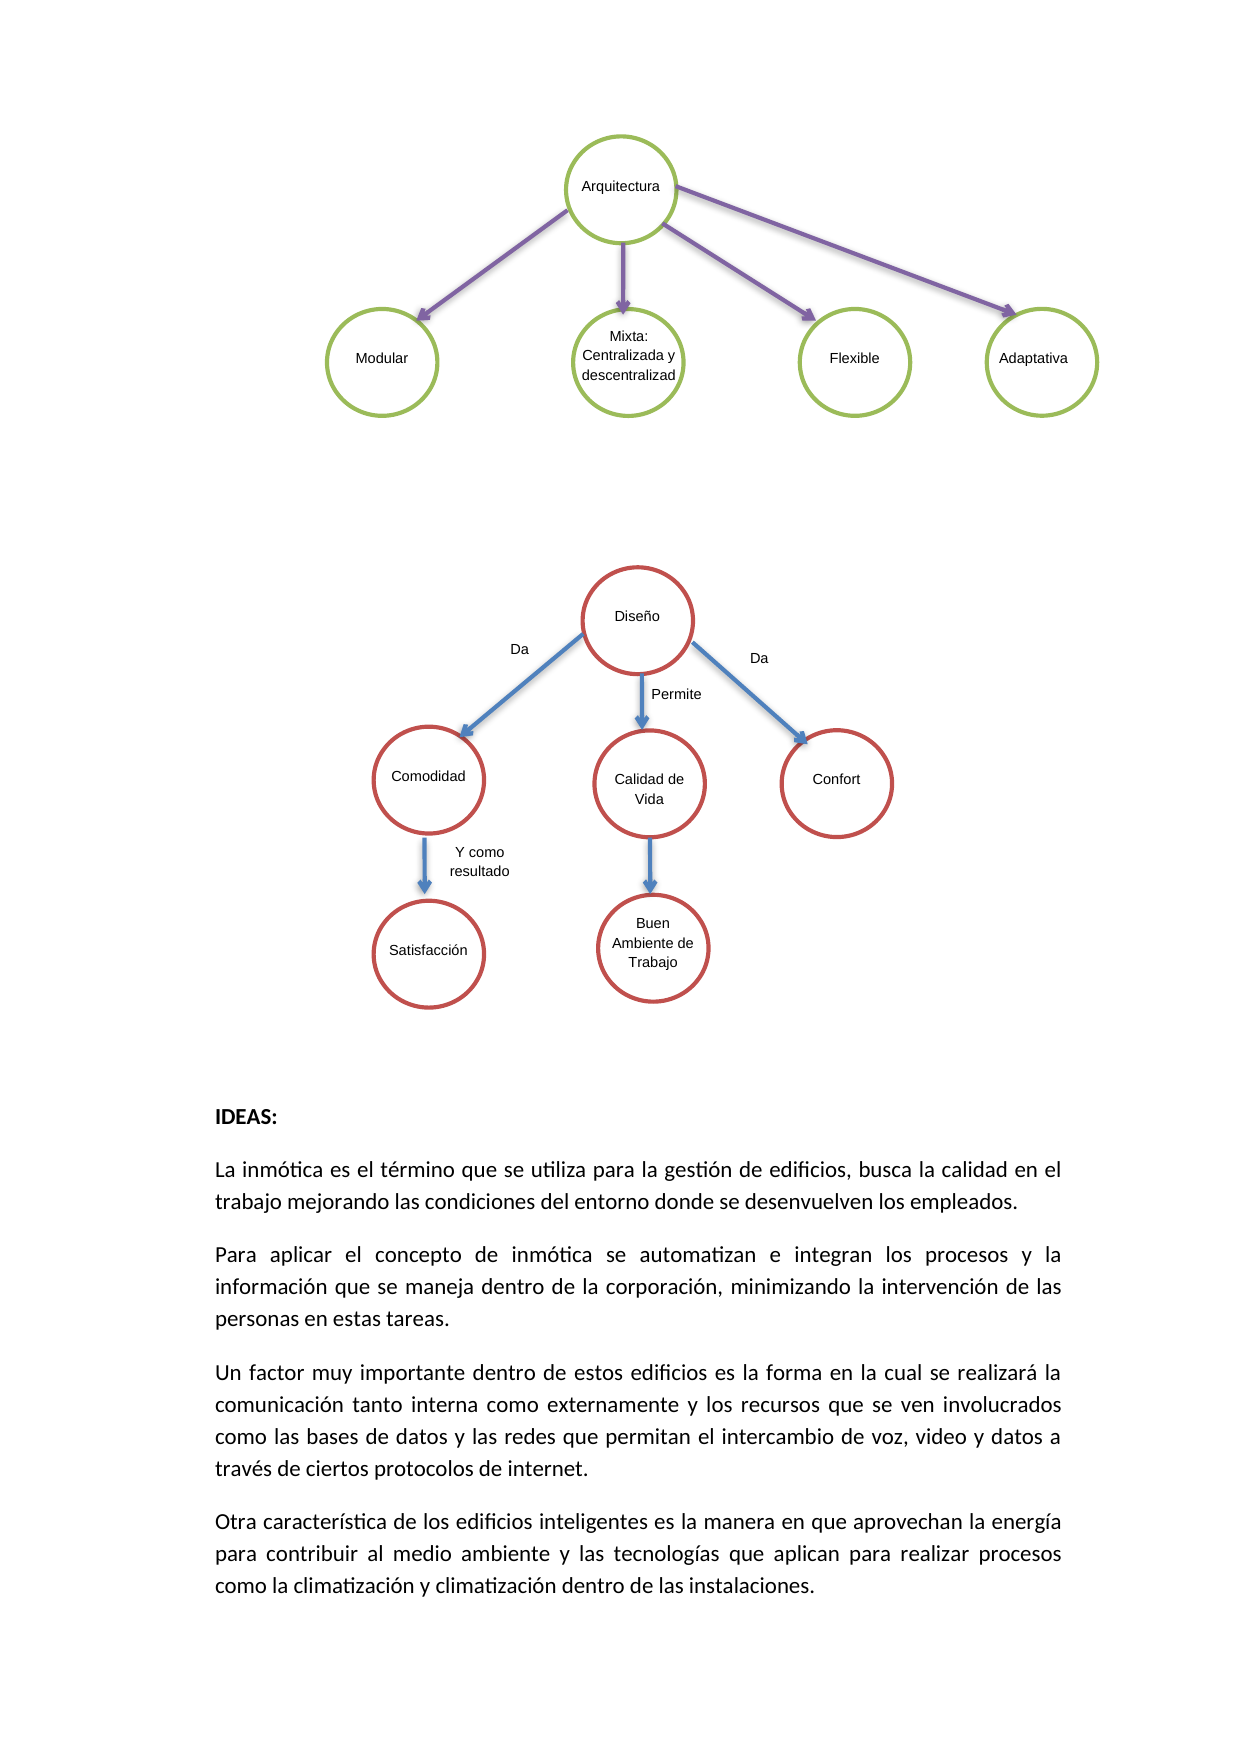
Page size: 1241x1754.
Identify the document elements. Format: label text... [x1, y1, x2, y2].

text Otra característica de los edificios inteligentes es la manera en que aprovechan la energía para contribuir al medio ambiente y las tecnologías que aplican para realizar procesos como la climatización y climatización dentro de las instalaciones. [215, 1507, 1063, 1599]
text Para aplicar el concepto de inmótica se automatizan e integran los procesos y la información que se maneja dentro de la corporación, minimizando la intervención de las personas en estas tareas. [215, 1240, 1063, 1333]
text La inmótica es el término que se utiliza para la gestión de edificios, busca la calidad en el trabajo mejorando las condiciones del entorno donde se desenvuelven los empleados. [215, 1155, 1063, 1215]
text Un factor muy importante dentro de estos edificios es la forma en la cual se realizará la comunicación tanto interna como externamente y los recursos que se ven involucrados como las bases de datos y las redes que permitan el intercambio de voz, video y datos a través de ciertos protocolos de internet. [215, 1358, 1063, 1482]
text IDEAS: [215, 1102, 1063, 1130]
